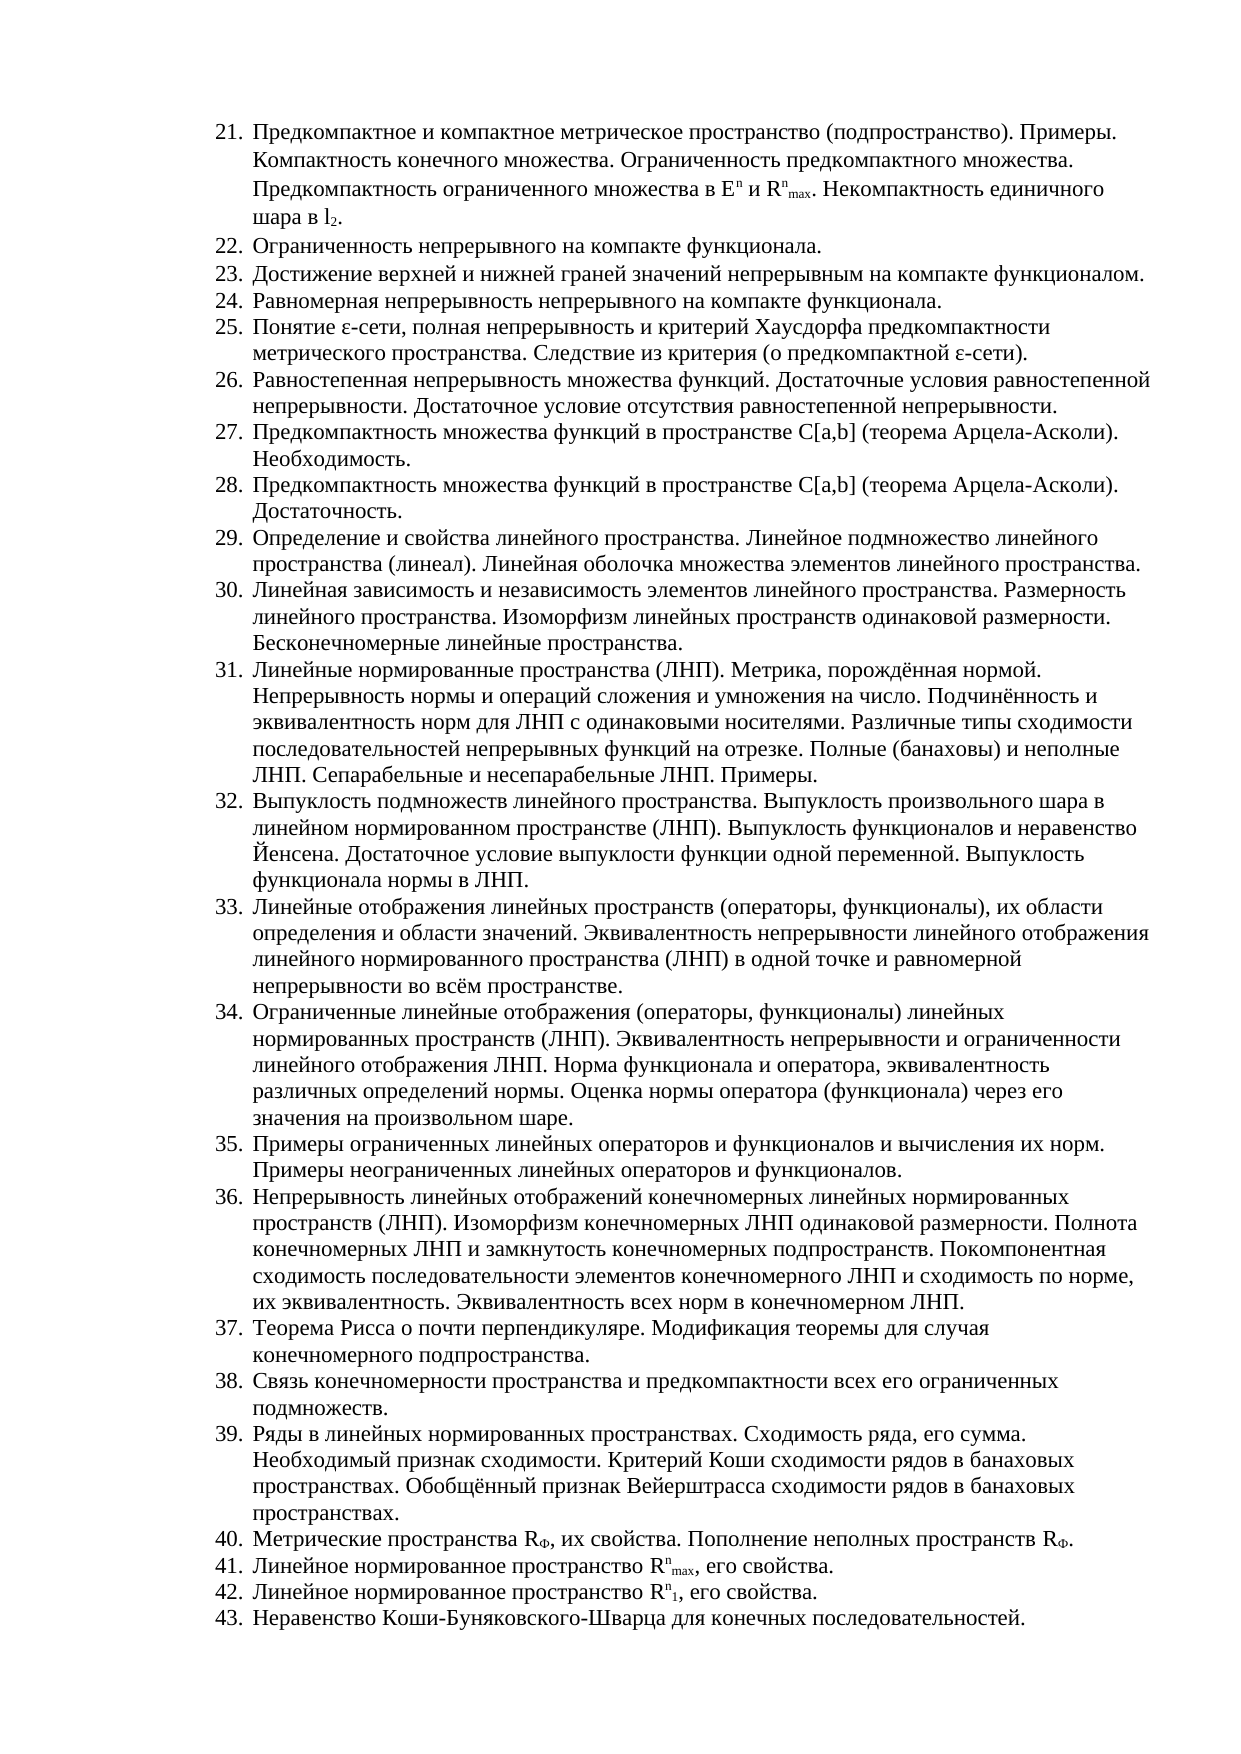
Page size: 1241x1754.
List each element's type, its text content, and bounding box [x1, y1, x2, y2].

list Связь конечномерности пространства и предкомпактности всех его ограниченных подмножеств. [215, 1367, 1152, 1420]
list Предкомпактное и компактное метрическое пространство (подпространство). Примеры. Компактность конечного множества. Ограниченность предкомпактного множества. Предкомпактность ограниченного множества в En и Rnmax. Некомпактность единичного шара в l2. [215, 118, 1152, 230]
list Линейное нормированное пространство Rnmax, его свойства. [215, 1552, 1152, 1578]
list Метрические пространства RФ, их свойства. Пополнение неполных пространств RФ. [215, 1525, 1152, 1552]
list Равностепенная непрерывность множества функций. Достаточные условия равностепенной непрерывности. Достаточное условие отсутствия равностепенной непрерывности. [215, 366, 1152, 418]
list Предкомпактность множества функций в пространстве C[a,b] (теорема Арцела-Асколи). Достаточность. [215, 471, 1152, 524]
list Ряды в линейных нормированных пространствах. Сходимость ряда, его сумма. Необходимый признак сходимости. Критерий Коши сходимости рядов в банаховых пространствах. Обобщённый признак Вейерштрасса сходимости рядов в банаховых пространствах. [215, 1420, 1152, 1525]
list Определение и свойства линейного пространства. Линейное подмножество линейного пространства (линеал). Линейная оболочка множества элементов линейного пространства. [215, 524, 1152, 577]
list Линейные нормированные пространства (ЛНП). Метрика, порождённая нормой. Непрерывность нормы и операций сложения и умножения на число. Подчинённость и эквивалентность норм для ЛНП с одинаковыми носителями. Различные типы сходимости последовательностей непрерывных функций на отрезке. Полные (банаховы) и неполные ЛНП. Сепарабельные и несепарабельные ЛНП. Примеры. [215, 656, 1152, 787]
list Понятие ε-сети, полная непрерывность и критерий Хаусдорфа предкомпактности метрического пространства. Следствие из критерия (о предкомпактной ε-сети). [215, 313, 1152, 366]
list Непрерывность линейных отображений конечномерных линейных нормированных пространств (ЛНП). Изоморфизм конечномерных ЛНП одинаковой размерности. Полнота конечномерных ЛНП и замкнутость конечномерных подпространств. Покомпонентная сходимость последовательности элементов конечномерного ЛНП и сходимость по норме, их эквивалентность. Эквивалентность всех норм в конечномерном ЛНП. [215, 1183, 1152, 1314]
list Неравенство Коши-Буняковского-Шварца для конечных последовательностей. [215, 1604, 1152, 1631]
list Предкомпактность множества функций в пространстве C[a,b] (теорема Арцела-Асколи). Необходимость. [215, 418, 1152, 471]
list Выпуклость подмножеств линейного пространства. Выпуклость произвольного шара в линейном нормированном пространстве (ЛНП). Выпуклость функционалов и неравенство Йенсена. Достаточное условие выпуклости функции одной переменной. Выпуклость функционала нормы в ЛНП. [215, 787, 1152, 893]
list Теорема Рисса о почти перпендикуляре. Модификация теоремы для случая конечномерного подпространства. [215, 1314, 1152, 1367]
list Равномерная непрерывность непрерывного на компакте функционала. [215, 287, 1152, 313]
list Ограниченные линейные отображения (операторы, функционалы) линейных нормированных пространств (ЛНП). Эквивалентность непрерывности и ограниченности линейного отображения ЛНП. Норма функционала и оператора, эквивалентность различных определений нормы. Оценка нормы оператора (функционала) через его значения на произвольном шаре. [215, 998, 1152, 1130]
list Примеры ограниченных линейных операторов и функционалов и вычисления их норм. Примеры неограниченных линейных операторов и функционалов. [215, 1130, 1152, 1183]
list Линейное нормированное пространство Rn1, его свойства. [215, 1578, 1152, 1604]
list Достижение верхней и нижней граней значений непрерывным на компакте функционалом. [215, 260, 1152, 287]
list Ограниченность непрерывного на компакте функционала. [215, 232, 1152, 258]
list Линейная зависимость и независимость элементов линейного пространства. Размерность линейного пространства. Изоморфизм линейных пространств одинаковой размерности. Бесконечномерные линейные пространства. [215, 577, 1152, 656]
list Линейные отображения линейных пространств (операторы, функционалы), их области определения и области значений. Эквивалентность непрерывности линейного отображения линейного нормированного пространства (ЛНП) в одной точке и равномерной непрерывности во всём пространстве. [215, 893, 1152, 998]
